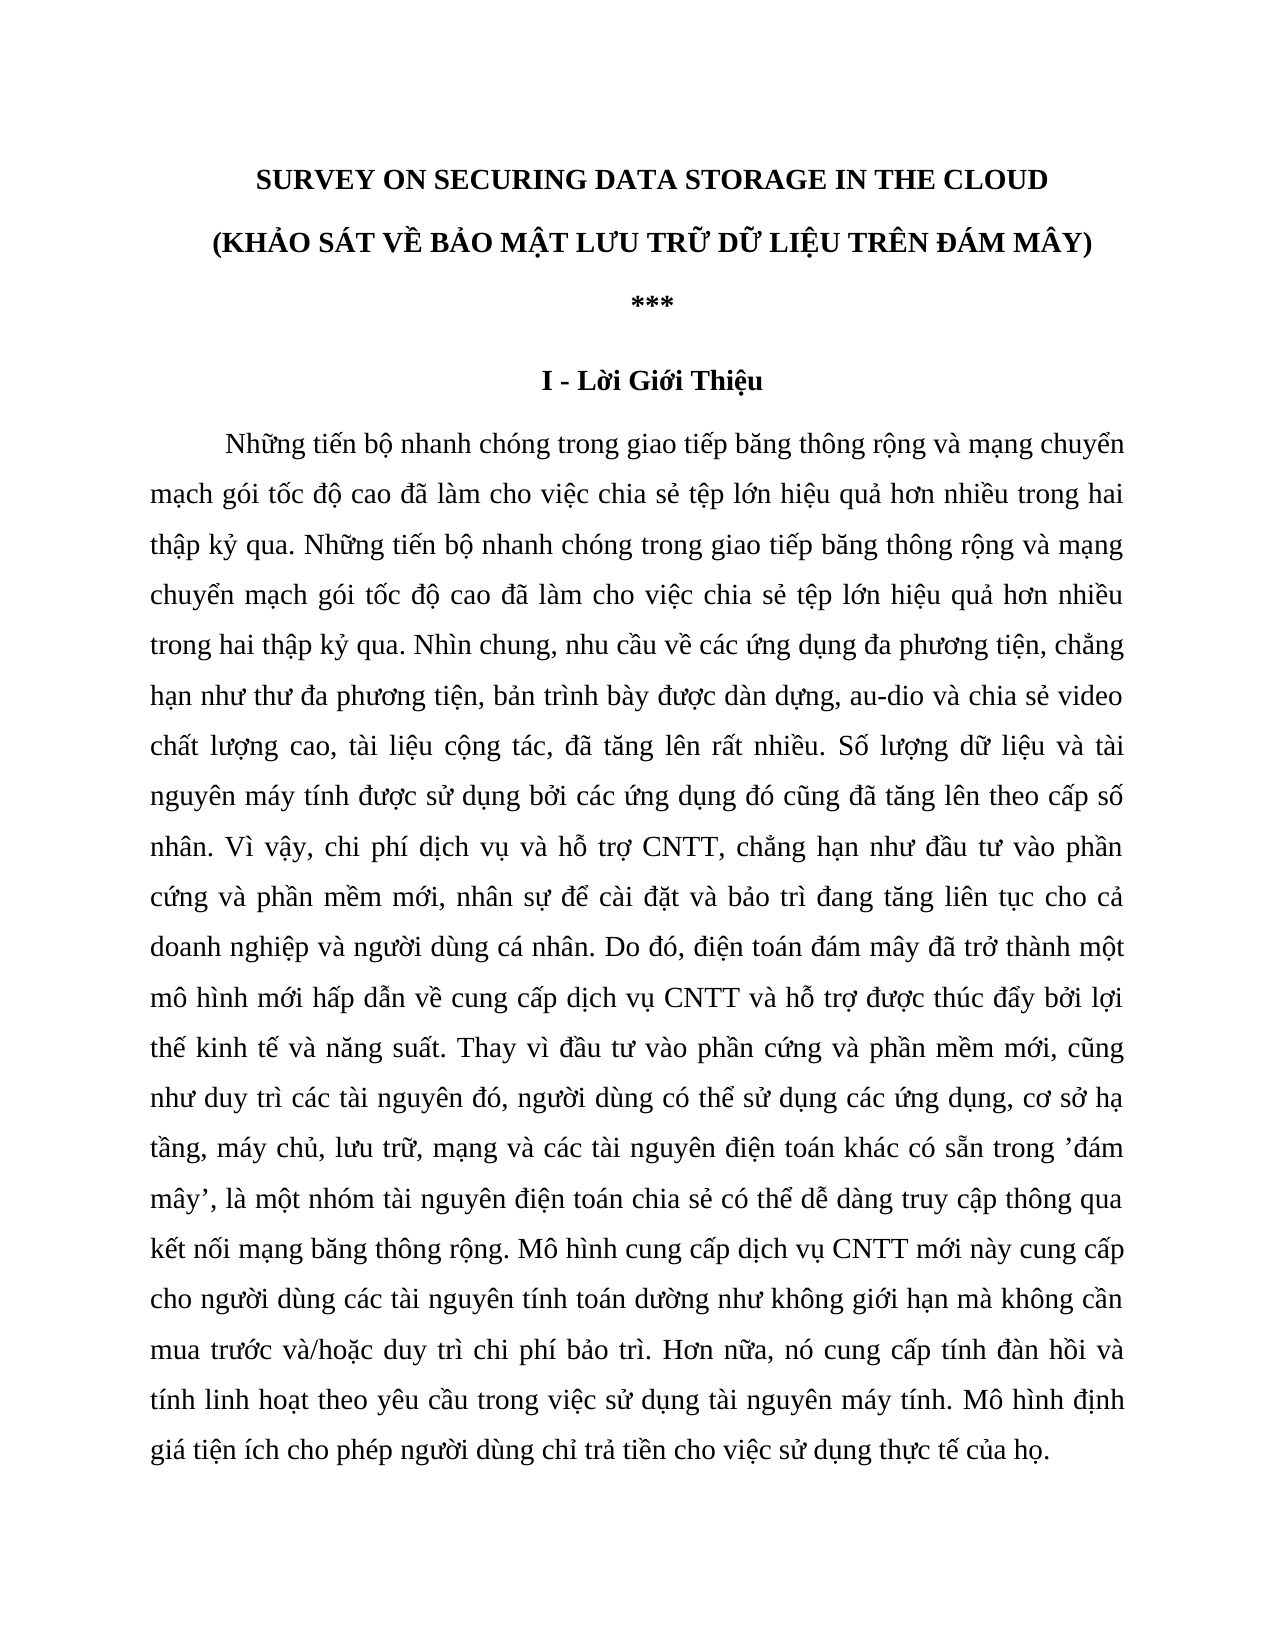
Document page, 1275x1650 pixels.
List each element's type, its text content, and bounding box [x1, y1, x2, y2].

text Những tiến bộ nhanh chóng trong giao tiếp băng thông rộng và mạng chuyển mạch gói tốc độ cao đã làm cho việc chia sẻ tệp lớn hiệu quả hơn nhiều trong hai thập kỷ qua. Những tiến bộ nhanh chóng trong giao tiếp băng thông rộng và mạng chuyển mạch gói tốc độ cao đã làm cho việc chia sẻ tệp lớn hiệu quả hơn nhiều trong hai thập kỷ qua. Nhìn chung, nhu cầu về các ứng dụng đa phương tiện, chẳng hạn như thư đa phương tiện, bản trình bày được dàn dựng, au-dio và chia sẻ video chất lượng cao, tài liệu cộng tác, đã tăng lên rất nhiều. Số lượng dữ liệu và tài nguyên máy tính được sử dụng bởi các ứng dụng đó cũng đã tăng lên theo cấp số nhân. Vì vậy, chi phí dịch vụ và hỗ trợ CNTT, chẳng hạn như đầu tư vào phần cứng và phần mềm mới, nhân sự để cài đặt và bảo trì đang tăng liên tục cho cả doanh nghiệp và người dùng cá nhân. Do đó, điện toán đám mây đã trở thành một mô hình mới hấp dẫn về cung cấp dịch vụ CNTT và hỗ trợ được thúc đẩy bởi lợi thế kinh tế và năng suất. Thay vì đầu tư vào phần cứng và phần mềm mới, cũng như duy trì các tài nguyên đó, người dùng có thể sử dụng các ứng dụng, cơ sở hạ tầng, máy chủ, lưu trữ, mạng và các tài nguyên điện toán khác có sẵn trong ’đám mây’, là một nhóm tài nguyên điện toán chia sẻ có thể dễ dàng truy cập thông qua kết nối mạng băng thông rộng. Mô hình cung cấp dịch vụ CNTT mới này cung cấp cho người dùng các tài nguyên tính toán dường như không giới hạn mà không cần mua trước và/hoặc duy trì chi phí bảo trì. Hơn nữa, nó cung cấp tính đàn hồi và tính linh hoạt theo yêu cầu trong việc sử dụng tài nguyên máy tính. Mô hình định giá tiện ích cho phép người dùng chỉ trả tiền cho việc sử dụng thực tế của họ. [150, 426, 1125, 1466]
text *** [150, 288, 1125, 322]
text (KHẢO SÁT VỀ BẢO MẬT LƯU TRỮ DỮ LIỆU TRÊN ĐÁM MÂY) [150, 225, 1125, 259]
subtitle I - Lời Giới Thiệu [150, 363, 1125, 397]
text SURVEY ON SECURING DATA STORAGE IN THE CLOUD [150, 162, 1125, 196]
